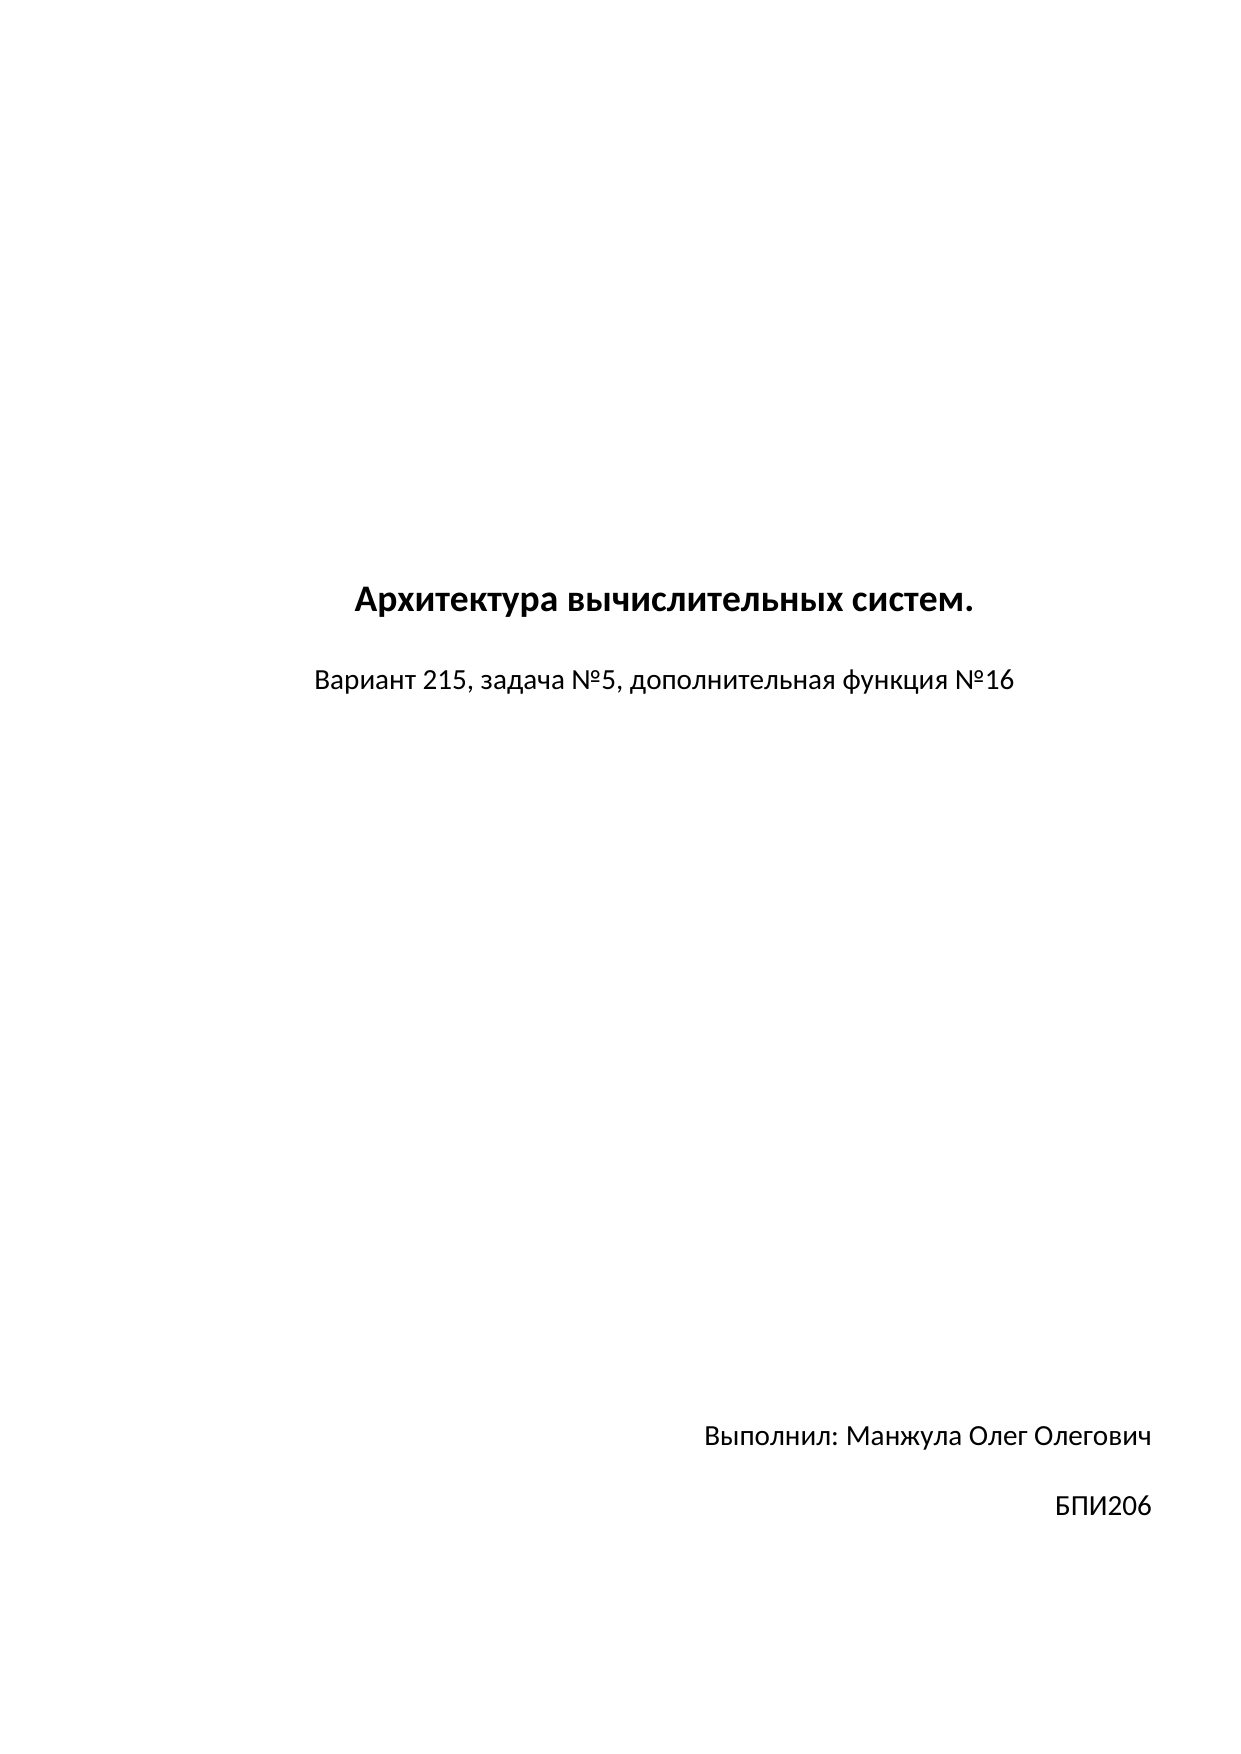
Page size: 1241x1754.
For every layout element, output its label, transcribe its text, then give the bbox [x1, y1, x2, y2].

text Выполнил: Манжула Олег Олегович [177, 1417, 1152, 1453]
text БПИ206 [177, 1487, 1152, 1523]
text Вариант 215, задача №5, дополнительная функция №16 [177, 661, 1152, 696]
text Архитектура вычислительных систем. [177, 575, 1152, 621]
